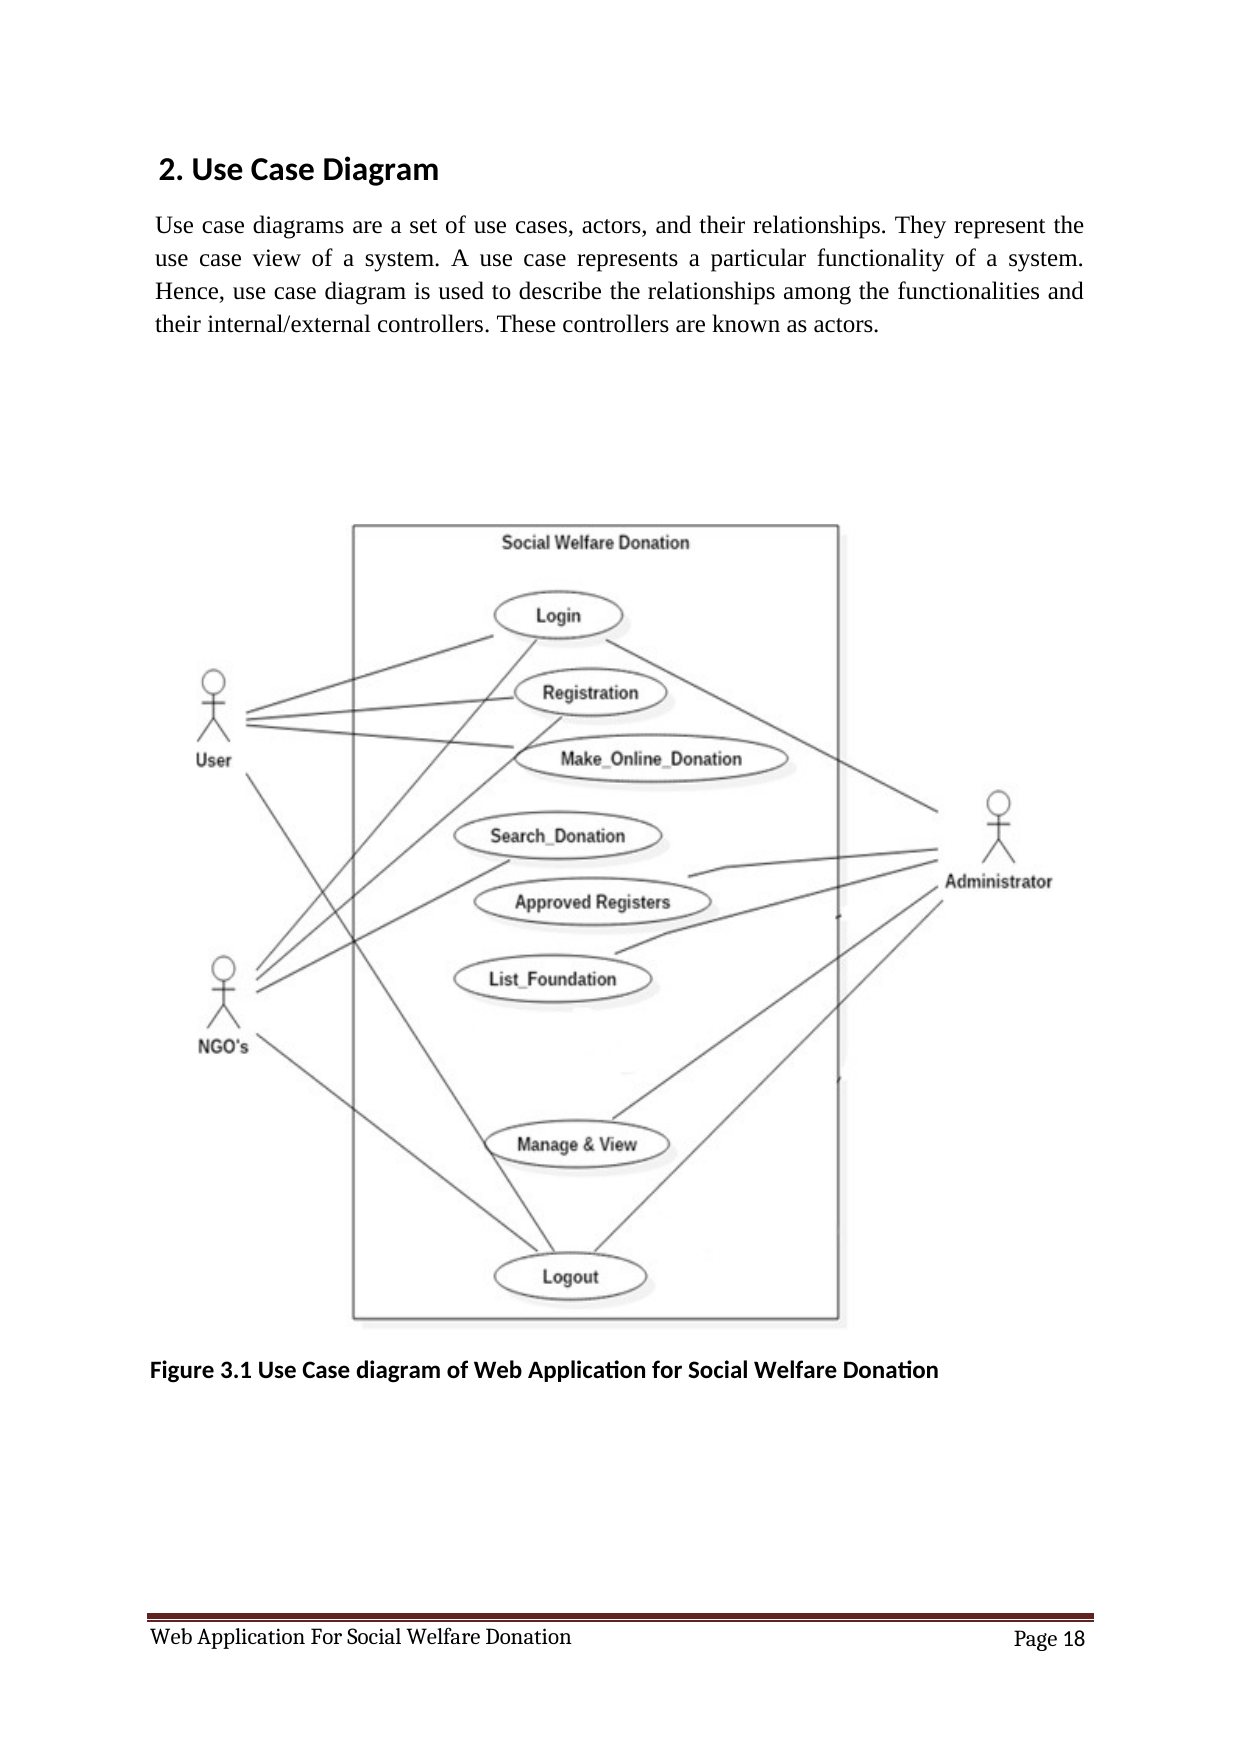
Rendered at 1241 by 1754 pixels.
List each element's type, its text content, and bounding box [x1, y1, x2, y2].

picture [196, 524, 1054, 1330]
list Use Case Diagram [158, 148, 1178, 189]
text Use case diagrams are a set of use cases, actors, and their relationships. They represent the use case view of a system. A use case represents a particular functionality of a system. Hence, use case diagram is used to describe the relationships among the functionalities and their internal/external controllers. These controllers are known as actors. [155, 210, 1085, 337]
